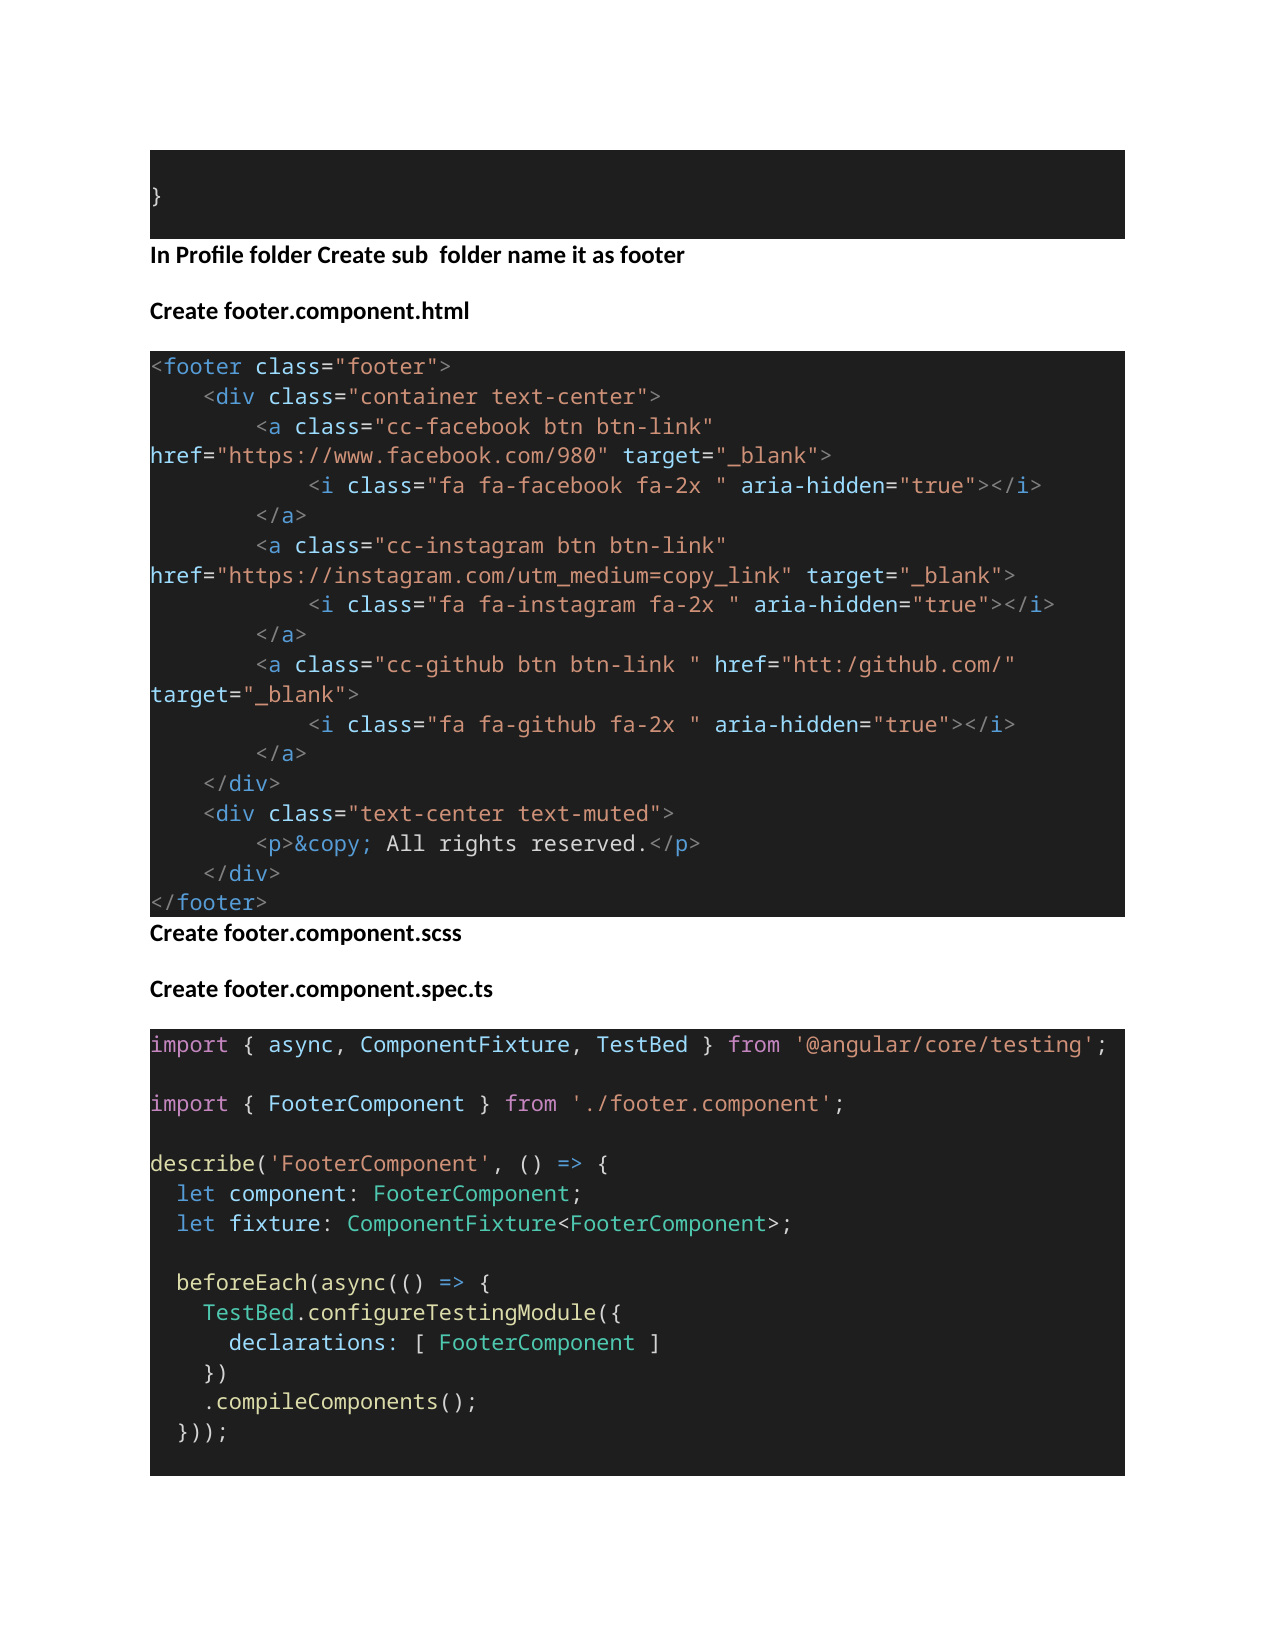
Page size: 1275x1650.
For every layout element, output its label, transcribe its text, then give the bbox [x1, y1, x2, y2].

text Create footer.component.scss [150, 917, 1125, 948]
text import { async, ComponentFixture, TestBed } from '@angular/core/testing'; [150, 1029, 1125, 1058]
text </a> [150, 738, 1125, 768]
text </a> [150, 619, 1125, 649]
text <i class="fa fa-facebook fa-2x " aria-hidden="true"></i> [150, 470, 1125, 500]
text declarations: [ FooterComponent ] [150, 1327, 1125, 1356]
text } [150, 180, 1125, 209]
text <p>&copy; All rights reserved.</p> [150, 828, 1125, 857]
text Create footer.component.spec.ts [150, 973, 1125, 1003]
text <div class="text-center text-muted"> [150, 798, 1125, 828]
text beforeEach(async(() => { [150, 1267, 1125, 1297]
text }) [150, 1356, 1125, 1386]
text </footer> [150, 887, 1125, 917]
text In Profile folder Create sub folder name it as footer [150, 239, 1125, 270]
text <i class="fa fa-github fa-2x " aria-hidden="true"></i> [150, 708, 1125, 738]
text <a class="cc-github btn btn-link " href="htt:/github.com/" target="_blank"> [150, 649, 1125, 708]
text Create footer.component.html [150, 295, 1125, 326]
text let component: FooterComponent; [150, 1178, 1125, 1207]
text </div> [150, 857, 1125, 887]
text TestBed.configureTestingModule({ [150, 1297, 1125, 1327]
text import { FooterComponent } from './footer.component'; [150, 1088, 1125, 1118]
text })); [150, 1416, 1125, 1446]
text </div> [150, 768, 1125, 798]
text describe('FooterComponent', () => { [150, 1148, 1125, 1178]
text <a class="cc-facebook btn btn-link" href="https://www.facebook.com/980" target="_blank"> [150, 411, 1125, 470]
text let fixture: ComponentFixture<FooterComponent>; [150, 1207, 1125, 1237]
text </a> [150, 500, 1125, 530]
text <i class="fa fa-instagram fa-2x " aria-hidden="true"></i> [150, 589, 1125, 619]
text <div class="container text-center"> [150, 381, 1125, 411]
text <a class="cc-instagram btn btn-link" href="https://instagram.com/utm_medium=copy_link" target="_blank"> [150, 530, 1125, 589]
text .compileComponents(); [150, 1386, 1125, 1416]
text <footer class="footer"> [150, 351, 1125, 381]
